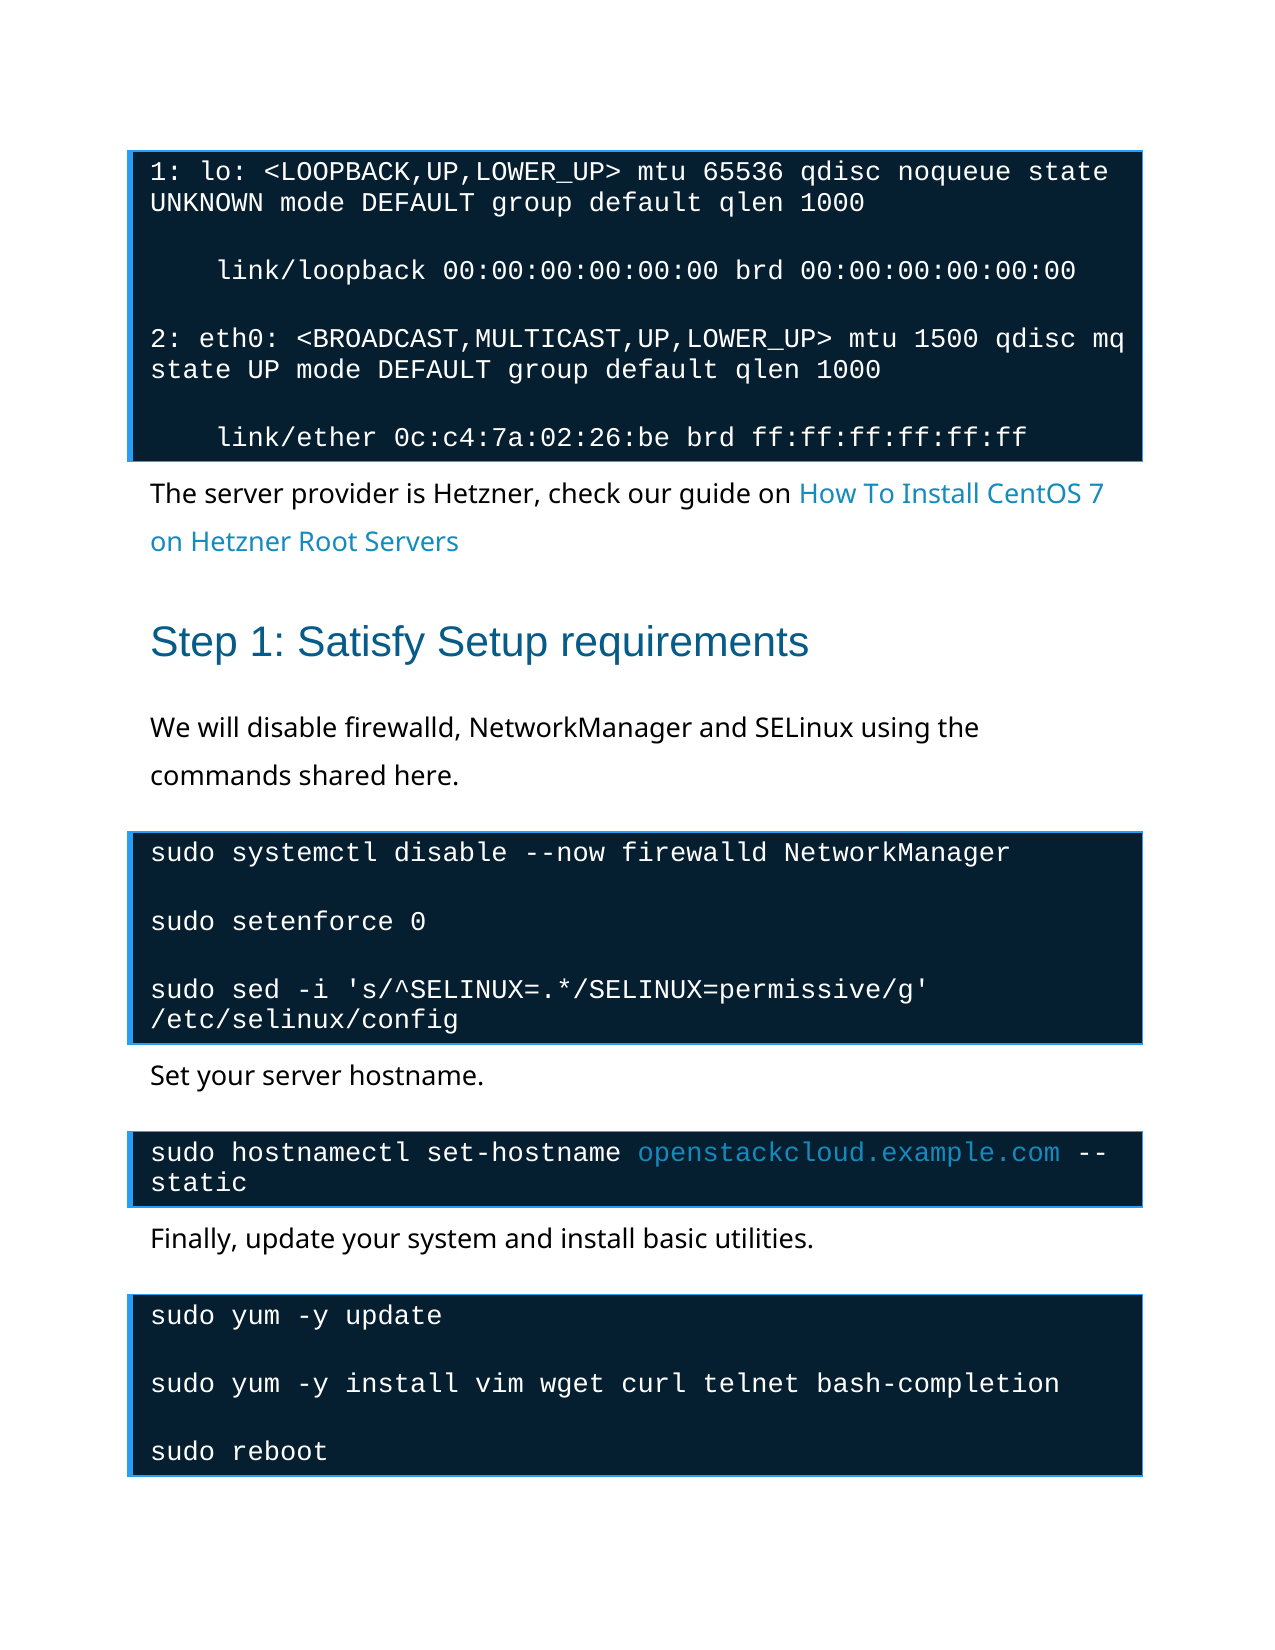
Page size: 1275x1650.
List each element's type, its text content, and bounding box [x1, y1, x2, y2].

text link/ether 0c:c4:7a:02:26:be brd ff:ff:ff:ff:ff:ff [133, 416, 1142, 461]
text sudo setenforce 0 [133, 899, 1142, 938]
text Set your server hostname. [150, 1045, 1125, 1093]
text sudo reboot [133, 1430, 1142, 1475]
text sudo yum -y update [133, 1295, 1142, 1332]
text sudo systemctl disable --now firewalld NetworkManager [133, 833, 1142, 870]
text We will disable firewalld, NetworkManager and SELinux using the commands shared here. [150, 697, 1125, 794]
text link/loopback 00:00:00:00:00:00 brd 00:00:00:00:00:00 [133, 249, 1142, 287]
text Finally, update your system and install basic utilities. [150, 1208, 1125, 1256]
text The server provider is Hetzner, check our guide on How To Install CentOS 7 on Hetzner Root Servers [150, 462, 1125, 559]
text sudo hostnamectl set-hostname openstackcloud.example.com --static [133, 1132, 1142, 1206]
text 2: eth0: <BROADCAST,MULTICAST,UP,LOWER_UP> mtu 1500 qdisc mq state UP mode DEFAULT group default qlen 1000 [133, 317, 1142, 386]
text Step 1: Satisfy Setup requirements [150, 606, 1125, 666]
text sudo sed -i 's/^SELINUX=.*/SELINUX=permissive/g' /etc/selinux/config [133, 968, 1142, 1043]
text 1: lo: <LOOPBACK,UP,LOWER_UP> mtu 65536 qdisc noqueue state UNKNOWN mode DEFAULT group default qlen 1000 [133, 152, 1142, 219]
text sudo yum -y install vim wget curl telnet bash-completion [133, 1362, 1142, 1401]
